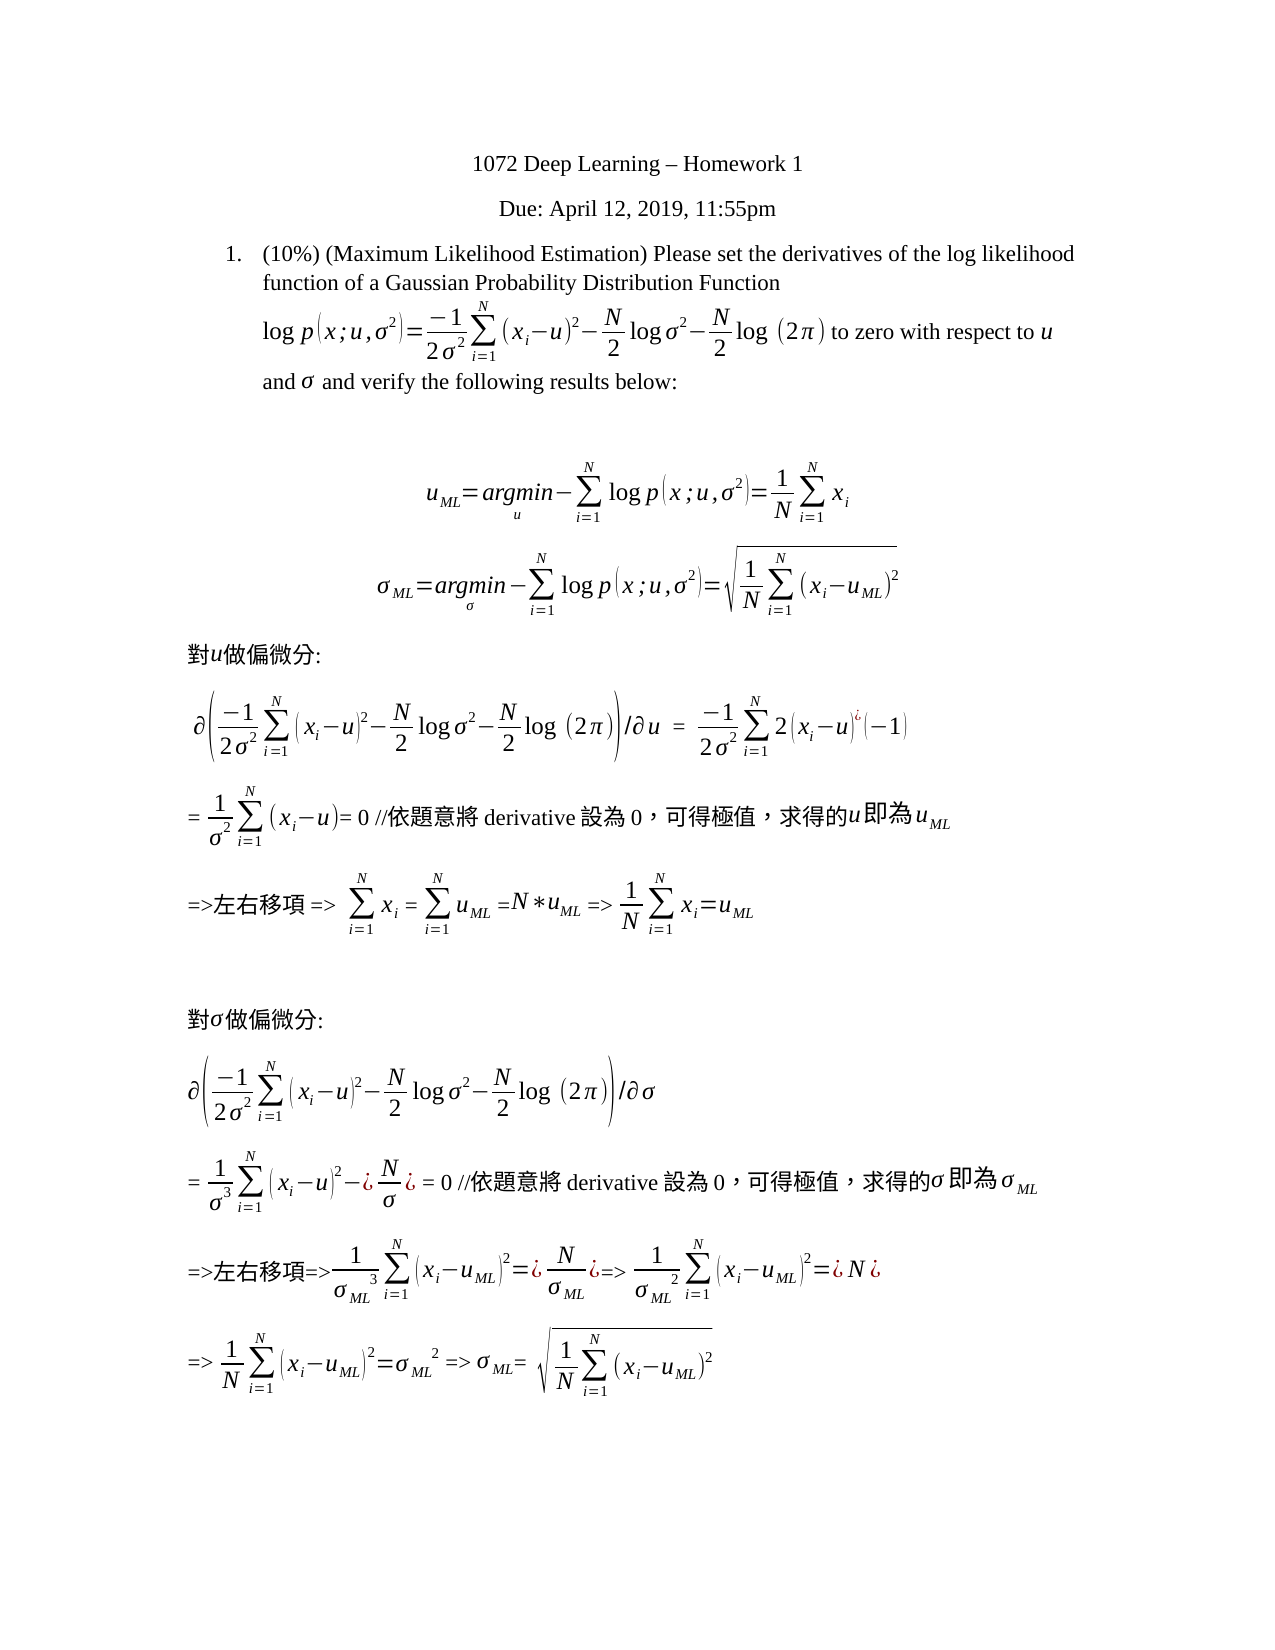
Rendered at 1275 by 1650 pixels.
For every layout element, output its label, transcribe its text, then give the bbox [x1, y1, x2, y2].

text => => = [187, 1326, 1087, 1399]
text 對做偏微分: [187, 1002, 1087, 1035]
text =>左右移項 => = = => [187, 870, 1087, 937]
text = = 0 //依題意將derivative設為0，可得極值，求得的 [187, 783, 1087, 851]
text Due: April 12, 2019, 11:55pm [187, 195, 1087, 221]
text =>左右移項=>=> [187, 1235, 1087, 1307]
text 對做偏微分: [187, 637, 1087, 670]
text 1072 Deep Learning – Homework 1 [187, 150, 1087, 176]
list (10%) (Maximum Likelihood Estimation) Please set the derivatives of the log likelihood function of a Gaussian Probability Distribution Function to zero with respect to and and verify the following results below: [225, 240, 1087, 395]
text = = 0 //依題意將derivative設為0，可得極值，求得的 [187, 1148, 1087, 1216]
text = [187, 689, 1087, 764]
